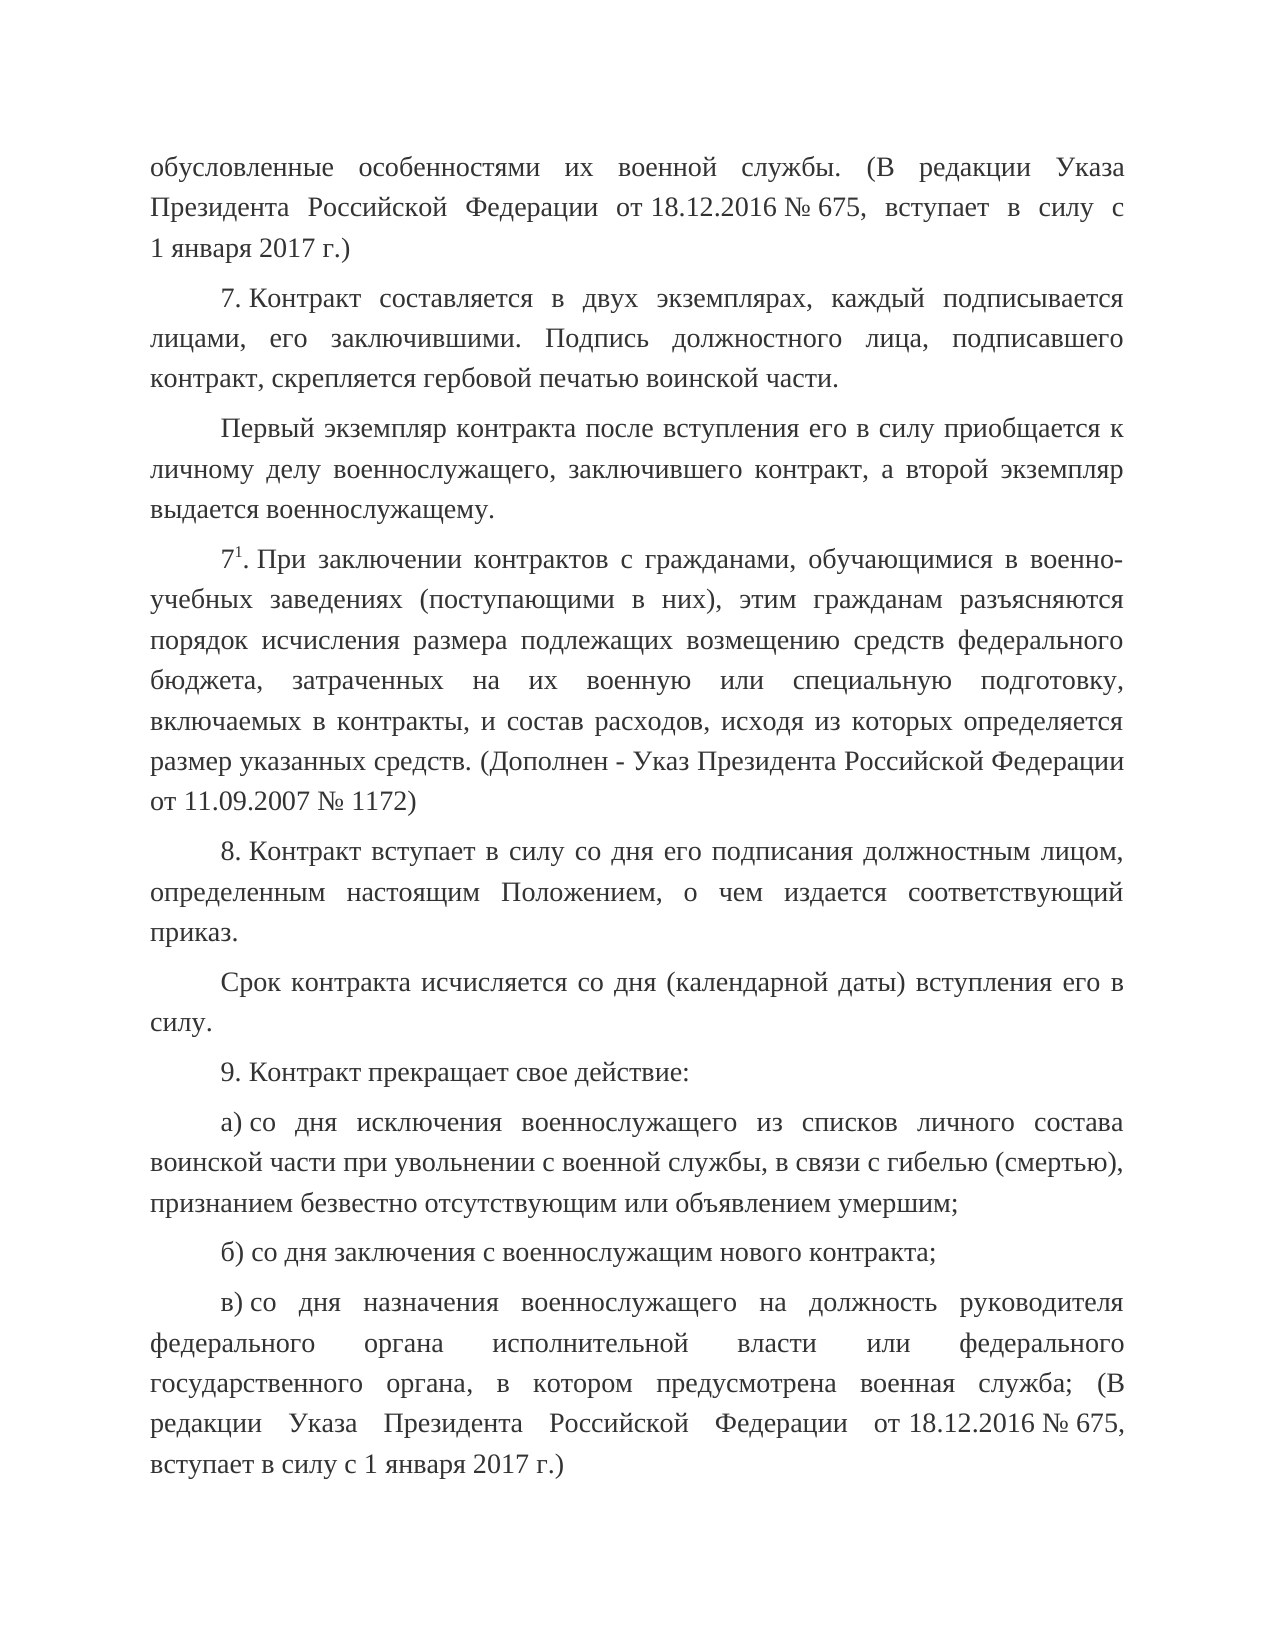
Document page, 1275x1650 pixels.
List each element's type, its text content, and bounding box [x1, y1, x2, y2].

text в) со дня назначения военнослужащего на должность руководителя федерального органа исполнительной власти или федерального государственного органа, в котором предусмотрена военная служба; (В редакции Указа Президента Российской Федерации от 18.12.2016 № 675, вступает в силу с 1 января 2017 г.) [150, 1285, 1125, 1479]
text 7. Контракт составляется в двух экземплярах, каждый подписывается лицами, его заключившими. Подпись должностного лица, подписавшего контракт, скрепляется гербовой печатью воинской части. [150, 281, 1125, 394]
text 71. При заключении контрактов с гражданами, обучающимися в военно-учебных заведениях (поступающими в них), этим гражданам разъясняются порядок исчисления размера подлежащих возмещению средств федерального бюджета, затраченных на их военную или специальную подготовку, включаемых в контракты, и состав расходов, исходя из которых определяется размер указанных средств. (Дополнен - Указ Президента Российской Федерации от 11.09.2007 № 1172) [150, 542, 1125, 817]
text б) со дня заключения с военнослужащим нового контракта; [150, 1235, 1125, 1268]
text а) со дня исключения военнослужащего из списков личного состава воинской части при увольнении с военной службы, в связи с гибелью (смертью), признанием безвестно отсутствующим или объявлением умершим; [150, 1105, 1125, 1218]
text 9. Контракт прекращает свое действие: [150, 1055, 1125, 1087]
text Первый экземпляр контракта после вступления его в силу приобщается к личному делу военнослужащего, заключившего контракт, а второй экземпляр выдается военнослужащему. [150, 411, 1125, 524]
text 8. Контракт вступает в силу со дня его подписания должностным лицом, определенным настоящим Положением, о чем издается соответствующий приказ. [150, 834, 1125, 947]
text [150, 150, 1125, 263]
text Срок контракта исчисляется со дня (календарной даты) вступления его в силу. [150, 965, 1125, 1038]
